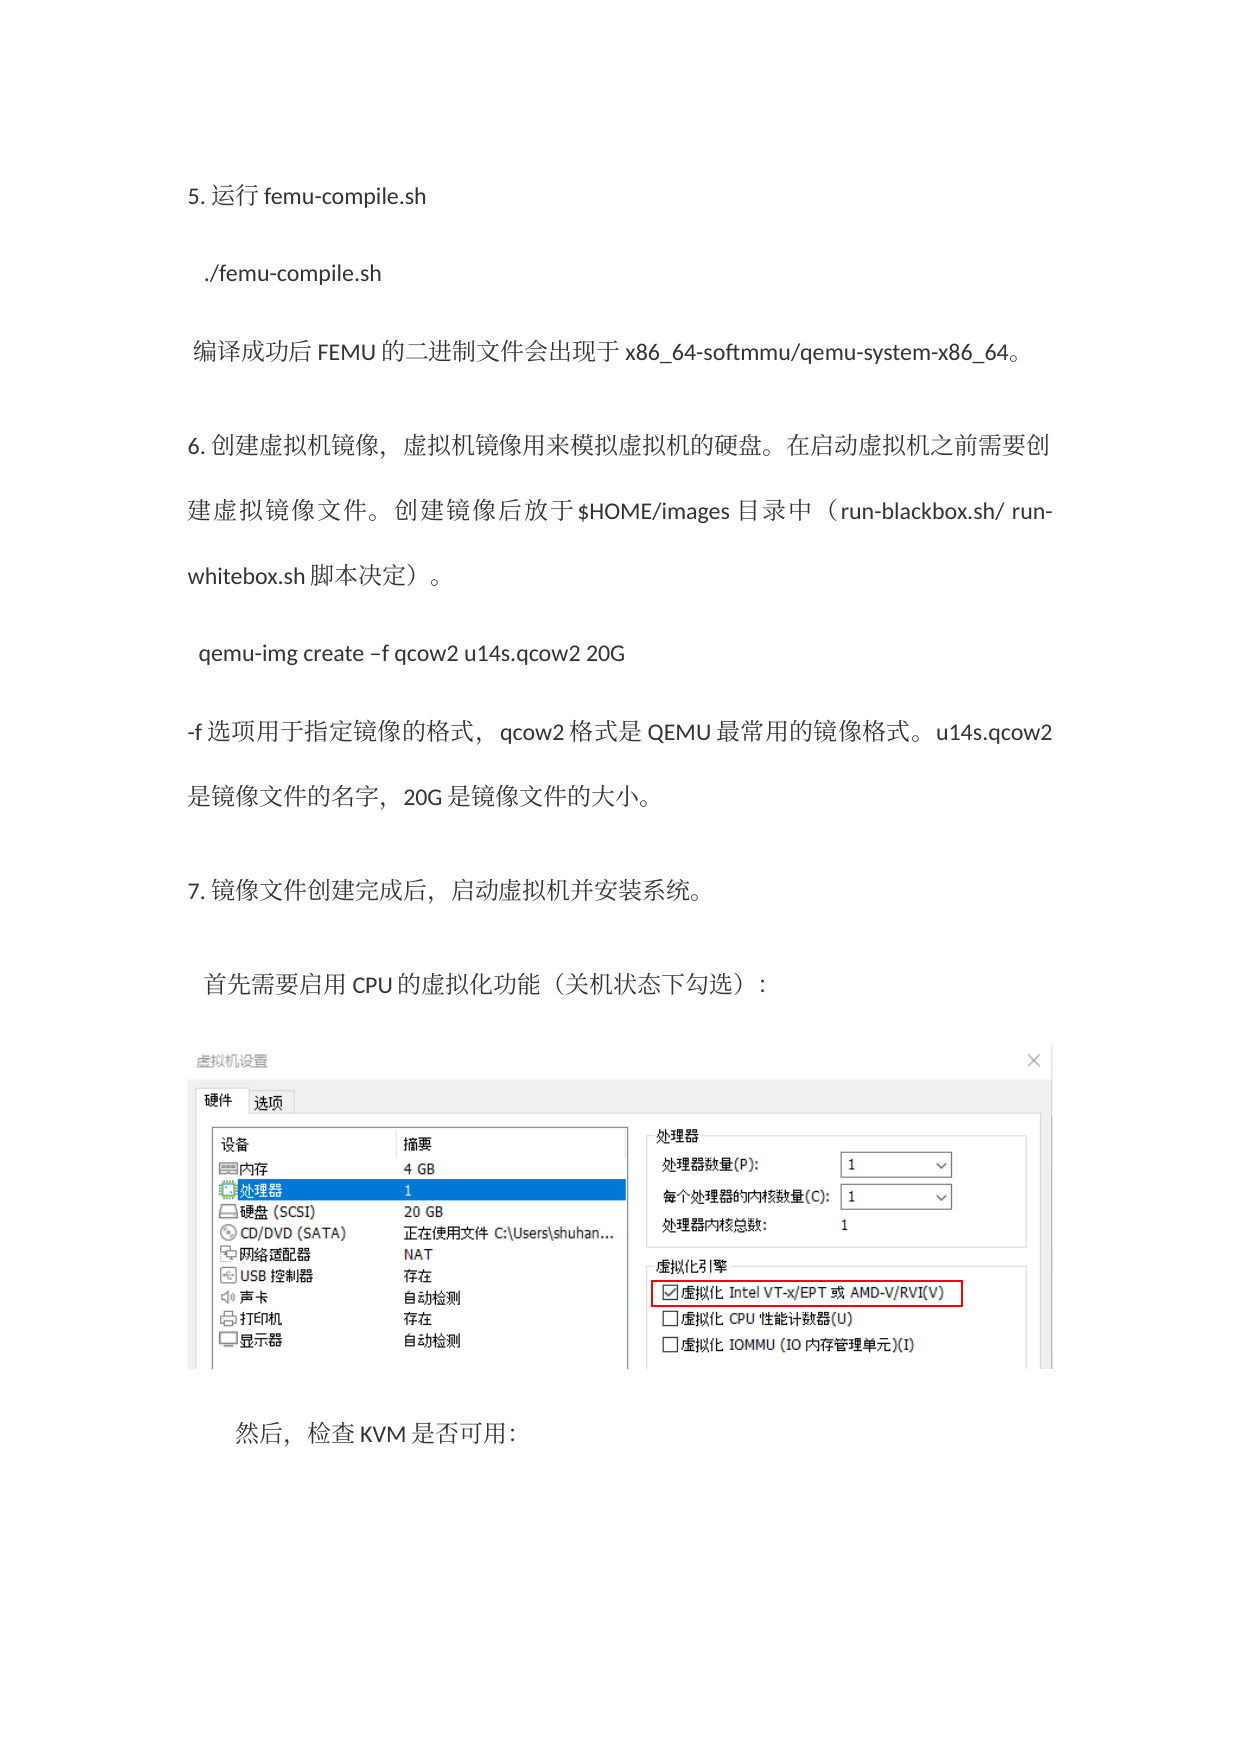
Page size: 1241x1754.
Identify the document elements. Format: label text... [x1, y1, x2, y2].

picture [187, 1045, 1053, 1369]
list -f选项用于指定镜像的格式，qcow2格式是QEMU最常用的镜像格式。u14s.qcow2是镜像文件的名字，20G是镜像文件的大小。 [187, 698, 1053, 828]
list 运行femu-compile.sh [187, 162, 1053, 227]
list 然后，检查KVM是否可用： [187, 1399, 1053, 1464]
list 首先需要启用CPU的虚拟化功能（关机状态下勾选）： [187, 951, 1053, 1016]
list qemu-img create –f qcow2 u14s.qcow2 20G [187, 636, 1053, 669]
list ./femu-compile.sh [187, 256, 1053, 289]
list 镜像文件创建完成后，启动虚拟机并安装系统。 [187, 857, 1053, 922]
list 创建虚拟机镜像，虚拟机镜像用来模拟虚拟机的硬盘。在启动虚拟机之前需要创建虚拟镜像文件。创建镜像后放于$HOME/images目录中（run-blackbox.sh/ run-whitebox.sh脚本决定）。 [187, 412, 1053, 607]
list 编译成功后FEMU的二进制文件会出现于x86_64-softmmu/qemu-system-x86_64。 [187, 318, 1053, 383]
